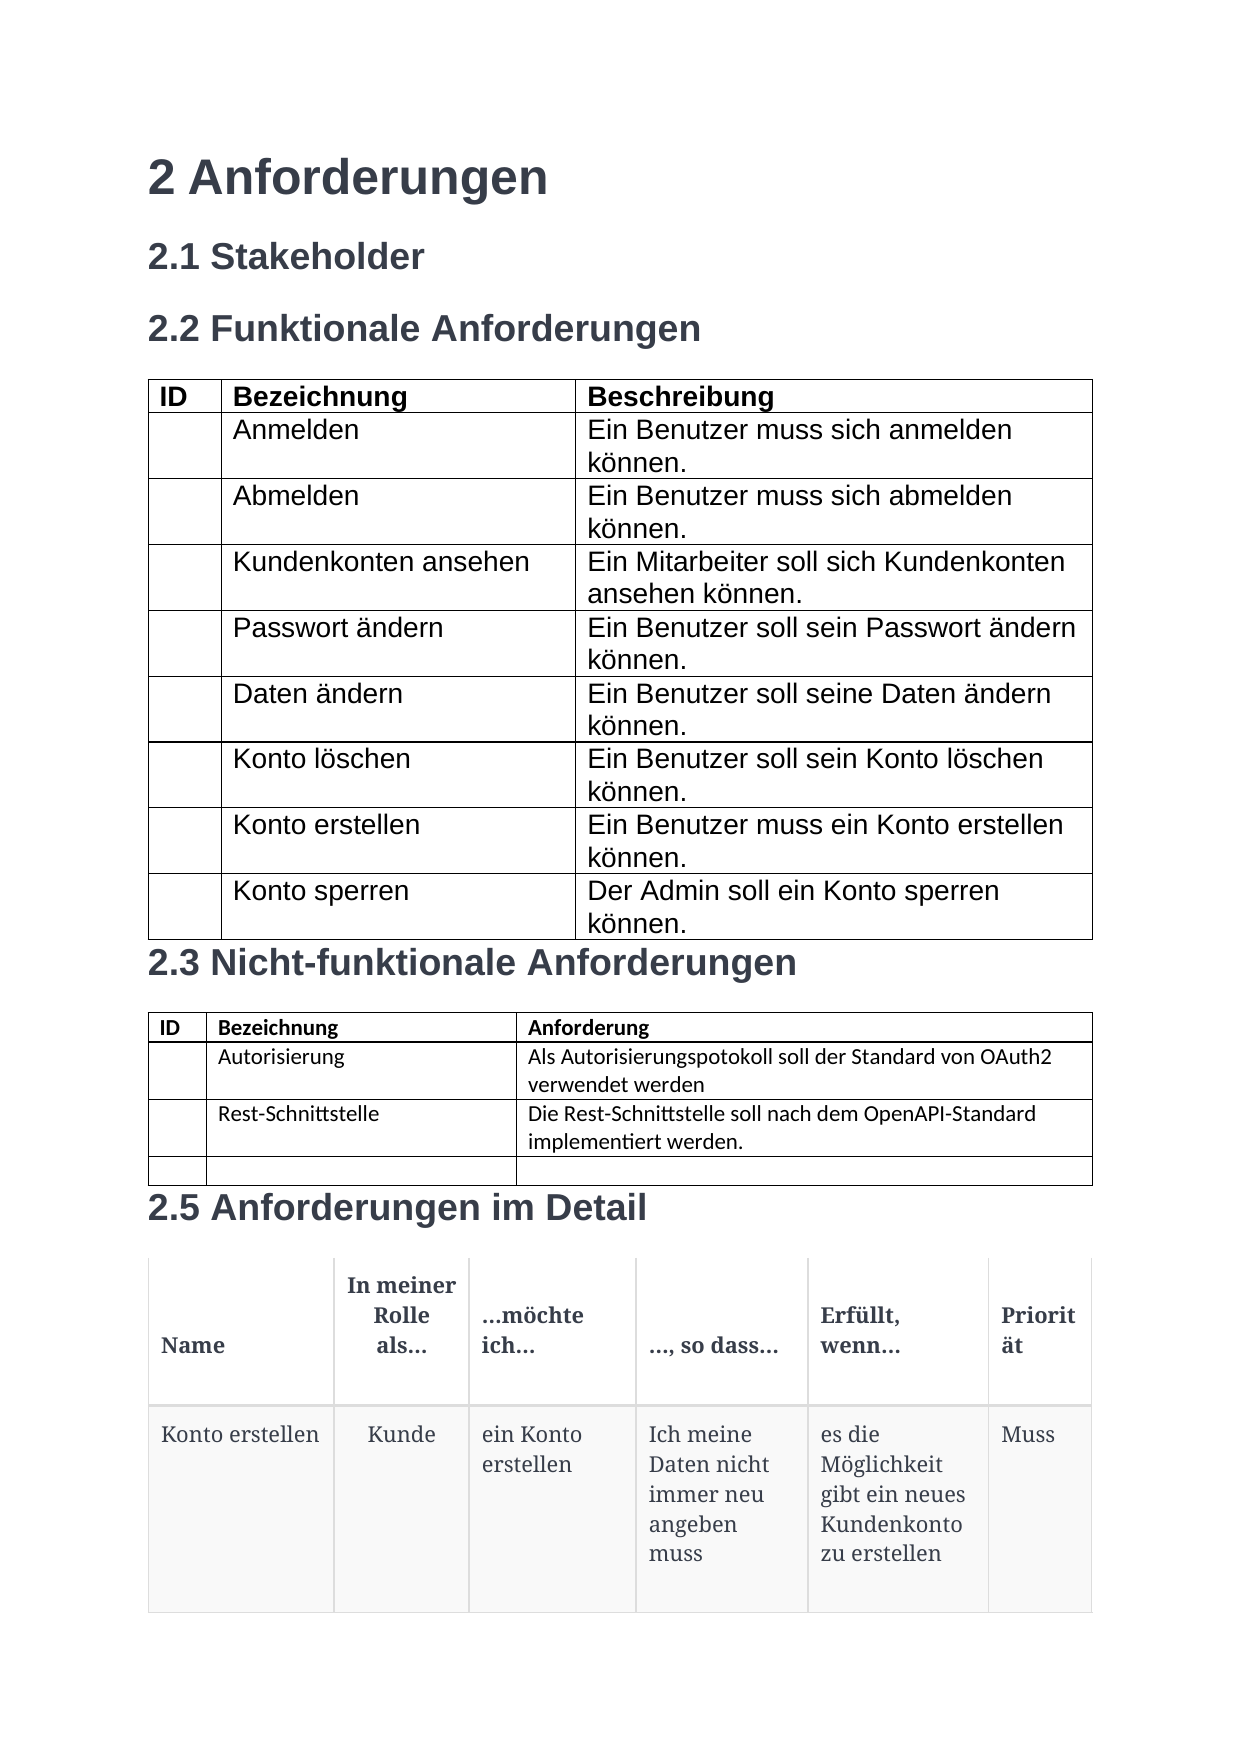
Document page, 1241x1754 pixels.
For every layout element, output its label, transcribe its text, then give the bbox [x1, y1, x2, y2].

table_cell Kunde [335, 1407, 468, 1612]
table_cell [149, 1157, 206, 1184]
table_cell Konto erstellen [149, 1407, 333, 1612]
table_cell [149, 1043, 206, 1098]
table_cell Ein Benutzer muss ein Konto erstellen können. [576, 808, 1092, 873]
table_header Bezeichnung [207, 1013, 516, 1041]
table_cell Passwort ändern [222, 611, 575, 676]
table_cell Ein Benutzer muss sich anmelden können. [576, 413, 1092, 478]
text 2.2 Funktionale Anforderungen [148, 307, 1093, 350]
table_cell Ein Benutzer muss sich abmelden können. [576, 479, 1092, 544]
text 2.1 Stakeholder [148, 234, 1093, 277]
table_cell es die Möglichkeit gibt ein neues Kundenkonto zu erstellen [809, 1407, 988, 1612]
table_cell Als Autorisierungspotokoll soll der Standard von OAuth2 verwendet werden [517, 1043, 1092, 1098]
table_header Anforderung [517, 1013, 1092, 1041]
table_header Priorität [989, 1258, 1091, 1403]
table_header …, so dass… [637, 1258, 807, 1403]
table_cell Kundenkonten ansehen [222, 545, 575, 610]
table_cell Ein Benutzer soll sein Passwort ändern können. [576, 611, 1092, 676]
table_cell Abmelden [222, 479, 575, 544]
table_header Erfüllt, wenn… [809, 1258, 988, 1403]
table_cell Autorisierung [207, 1043, 516, 1098]
table_cell [149, 479, 221, 544]
table_cell Ein Benutzer soll seine Daten ändern können. [576, 677, 1092, 741]
table_cell ein Konto erstellen [470, 1407, 635, 1612]
table_cell Ein Mitarbeiter soll sich Kundenkonten ansehen können. [576, 545, 1092, 610]
table_cell Anmelden [222, 413, 575, 478]
table_cell Konto löschen [222, 743, 575, 807]
text 2.5 Anforderungen im Detail [148, 1186, 1093, 1229]
text 2 Anforderungen [148, 148, 1093, 205]
table_cell [149, 743, 221, 807]
table_cell Ein Benutzer soll sein Konto löschen können. [576, 743, 1092, 807]
table_cell Konto erstellen [222, 808, 575, 873]
table_cell [149, 1100, 206, 1156]
table_cell [149, 611, 221, 676]
table_cell [149, 413, 221, 478]
table_header In meiner Rolle als… [335, 1258, 468, 1403]
table_header Beschreibung [576, 380, 1092, 412]
table_cell Rest-Schnittstelle [207, 1100, 516, 1156]
table_cell Der Admin soll ein Konto sperren können. [576, 874, 1092, 939]
table_header Bezeichnung [222, 380, 575, 412]
table_cell [517, 1157, 1092, 1184]
table_cell [149, 808, 221, 873]
table_cell Daten ändern [222, 677, 575, 741]
table_header ID [149, 380, 221, 412]
table_cell [149, 677, 221, 741]
table_header ID [149, 1013, 206, 1041]
table_header Name [149, 1258, 333, 1403]
table_cell [149, 874, 221, 939]
table_header …möchte ich… [470, 1258, 635, 1403]
text 2.3 Nicht-funktionale Anforderungen [148, 940, 1093, 983]
table_cell Ich meine Daten nicht immer neu angeben muss [637, 1407, 807, 1612]
table_cell Die Rest-Schnittstelle soll nach dem OpenAPI-Standard implementiert werden. [517, 1100, 1092, 1156]
table_cell [207, 1157, 516, 1184]
table_cell Muss [989, 1407, 1091, 1612]
table_cell Konto sperren [222, 874, 575, 939]
table_cell [149, 545, 221, 610]
